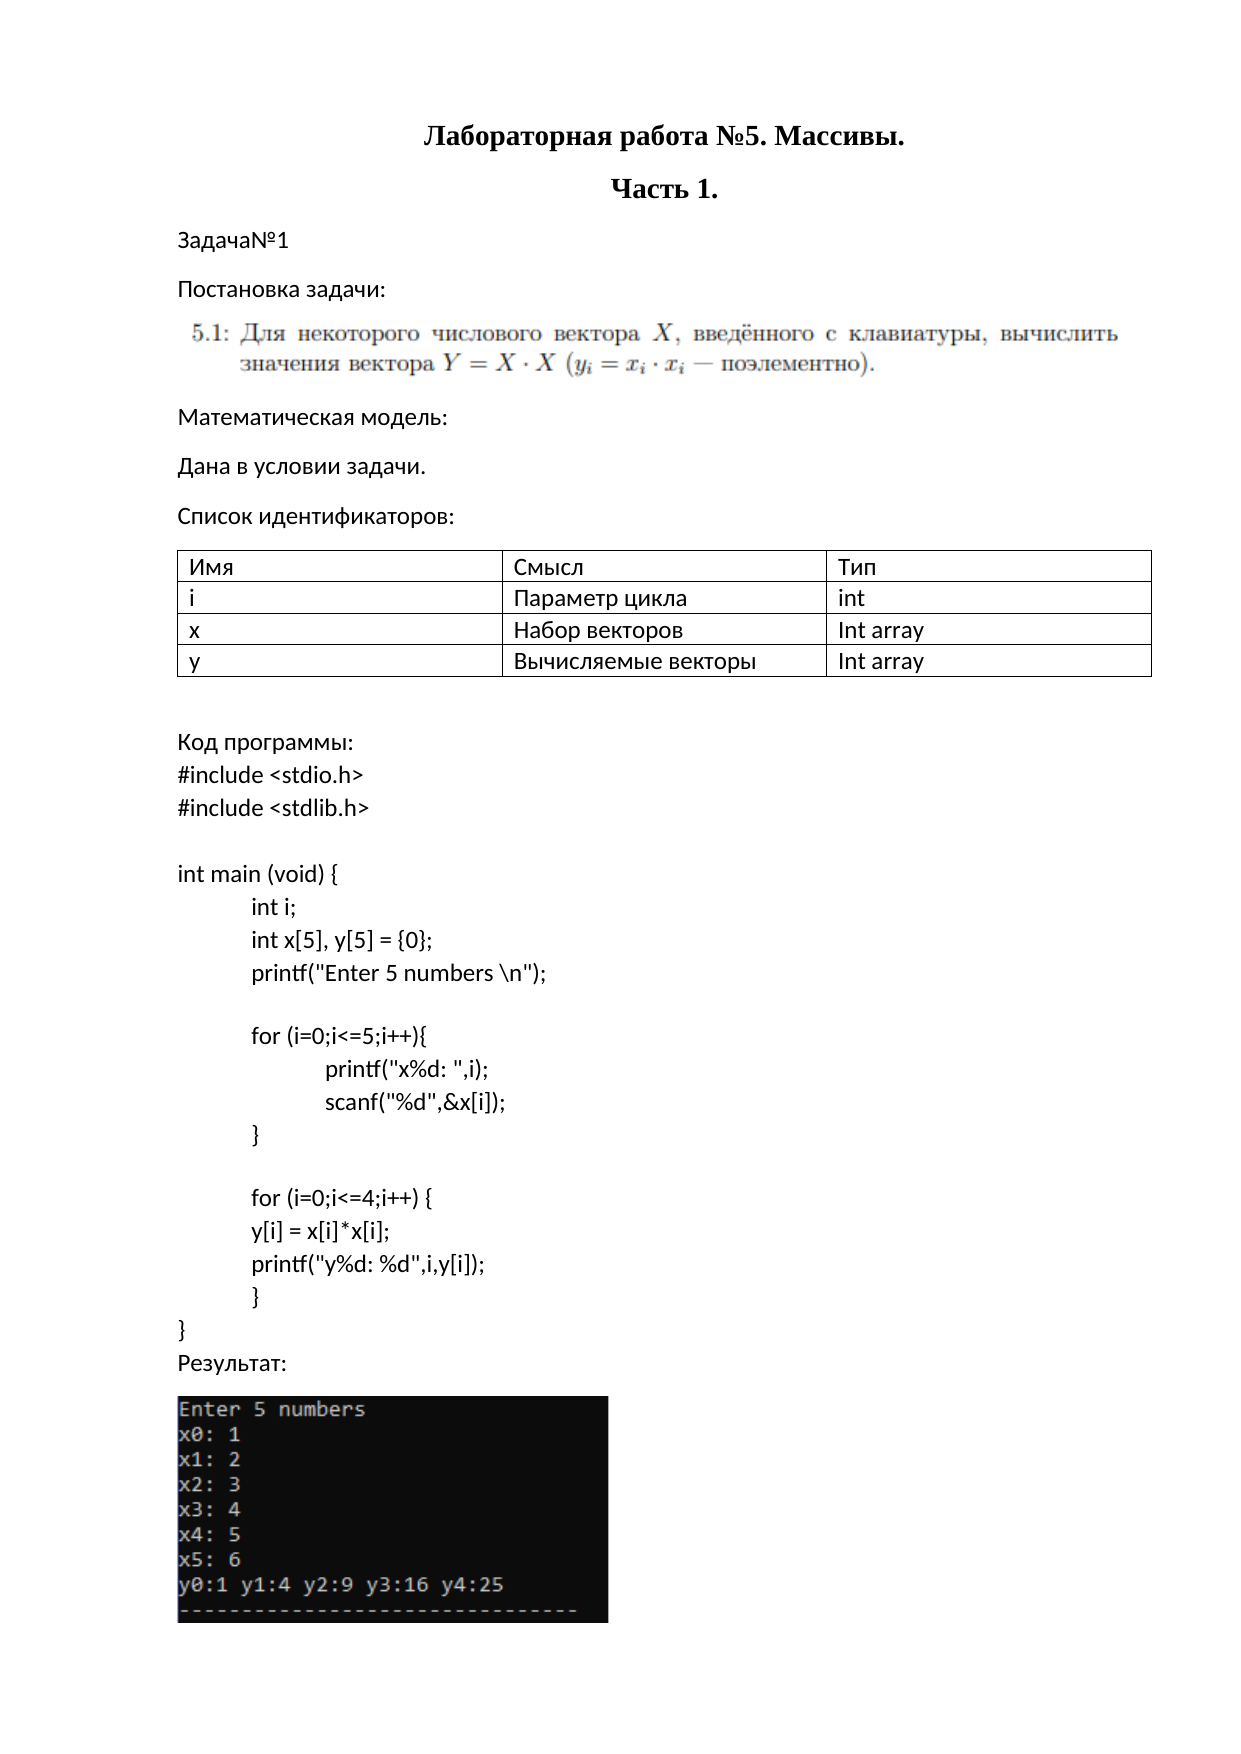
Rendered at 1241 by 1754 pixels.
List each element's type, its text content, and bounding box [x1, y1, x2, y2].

table_cell int [827, 582, 1151, 613]
text Лабораторная работа №5. Массивы. [177, 118, 1152, 152]
table_header Тип [827, 551, 1151, 581]
picture [177, 322, 1152, 382]
text int i; [177, 891, 1152, 922]
table_cell i [178, 582, 502, 613]
table_cell y [178, 645, 502, 676]
text Математическая модель: [177, 401, 1152, 431]
text } [177, 1314, 1152, 1344]
text #include <stdio.h> [177, 759, 1152, 790]
table_cell Int array [827, 645, 1151, 676]
text Часть 1. [177, 171, 1152, 204]
text Постановка задачи: [177, 273, 1152, 304]
text scanf("%d",&x[i]); [177, 1086, 1152, 1117]
text int main (void) { [177, 858, 1152, 889]
picture [177, 1396, 609, 1623]
text for (i=0;i<=5;i++){ [177, 1020, 1152, 1051]
text Задача№1 [177, 224, 1152, 254]
table_cell Int array [827, 614, 1151, 644]
text printf("Enter 5 numbers \n"); [177, 957, 1152, 987]
text } [177, 1119, 1152, 1149]
text printf("y%d: %d",i,y[i]); [177, 1248, 1152, 1279]
text int x[5], y[5] = {0}; [177, 924, 1152, 954]
text printf("x%d: ",i); [177, 1053, 1152, 1084]
table_cell Набор векторов [503, 614, 826, 644]
text Результат: [177, 1347, 1152, 1377]
table_cell Параметр цикла [503, 582, 826, 613]
text y[i] = x[i]*x[i]; [177, 1215, 1152, 1246]
table_cell Вычисляемые векторы [503, 645, 826, 676]
text #include <stdlib.h> [177, 792, 1152, 823]
text } [177, 1281, 1152, 1312]
text Дана в условии задачи. [177, 450, 1152, 481]
text for (i=0;i<=4;i++) { [177, 1182, 1152, 1213]
table_header Имя [178, 551, 502, 581]
table_header Смысл [503, 551, 826, 581]
table_cell x [178, 614, 502, 644]
text Код программы: [177, 726, 1152, 757]
text Список идентификаторов: [177, 500, 1152, 531]
